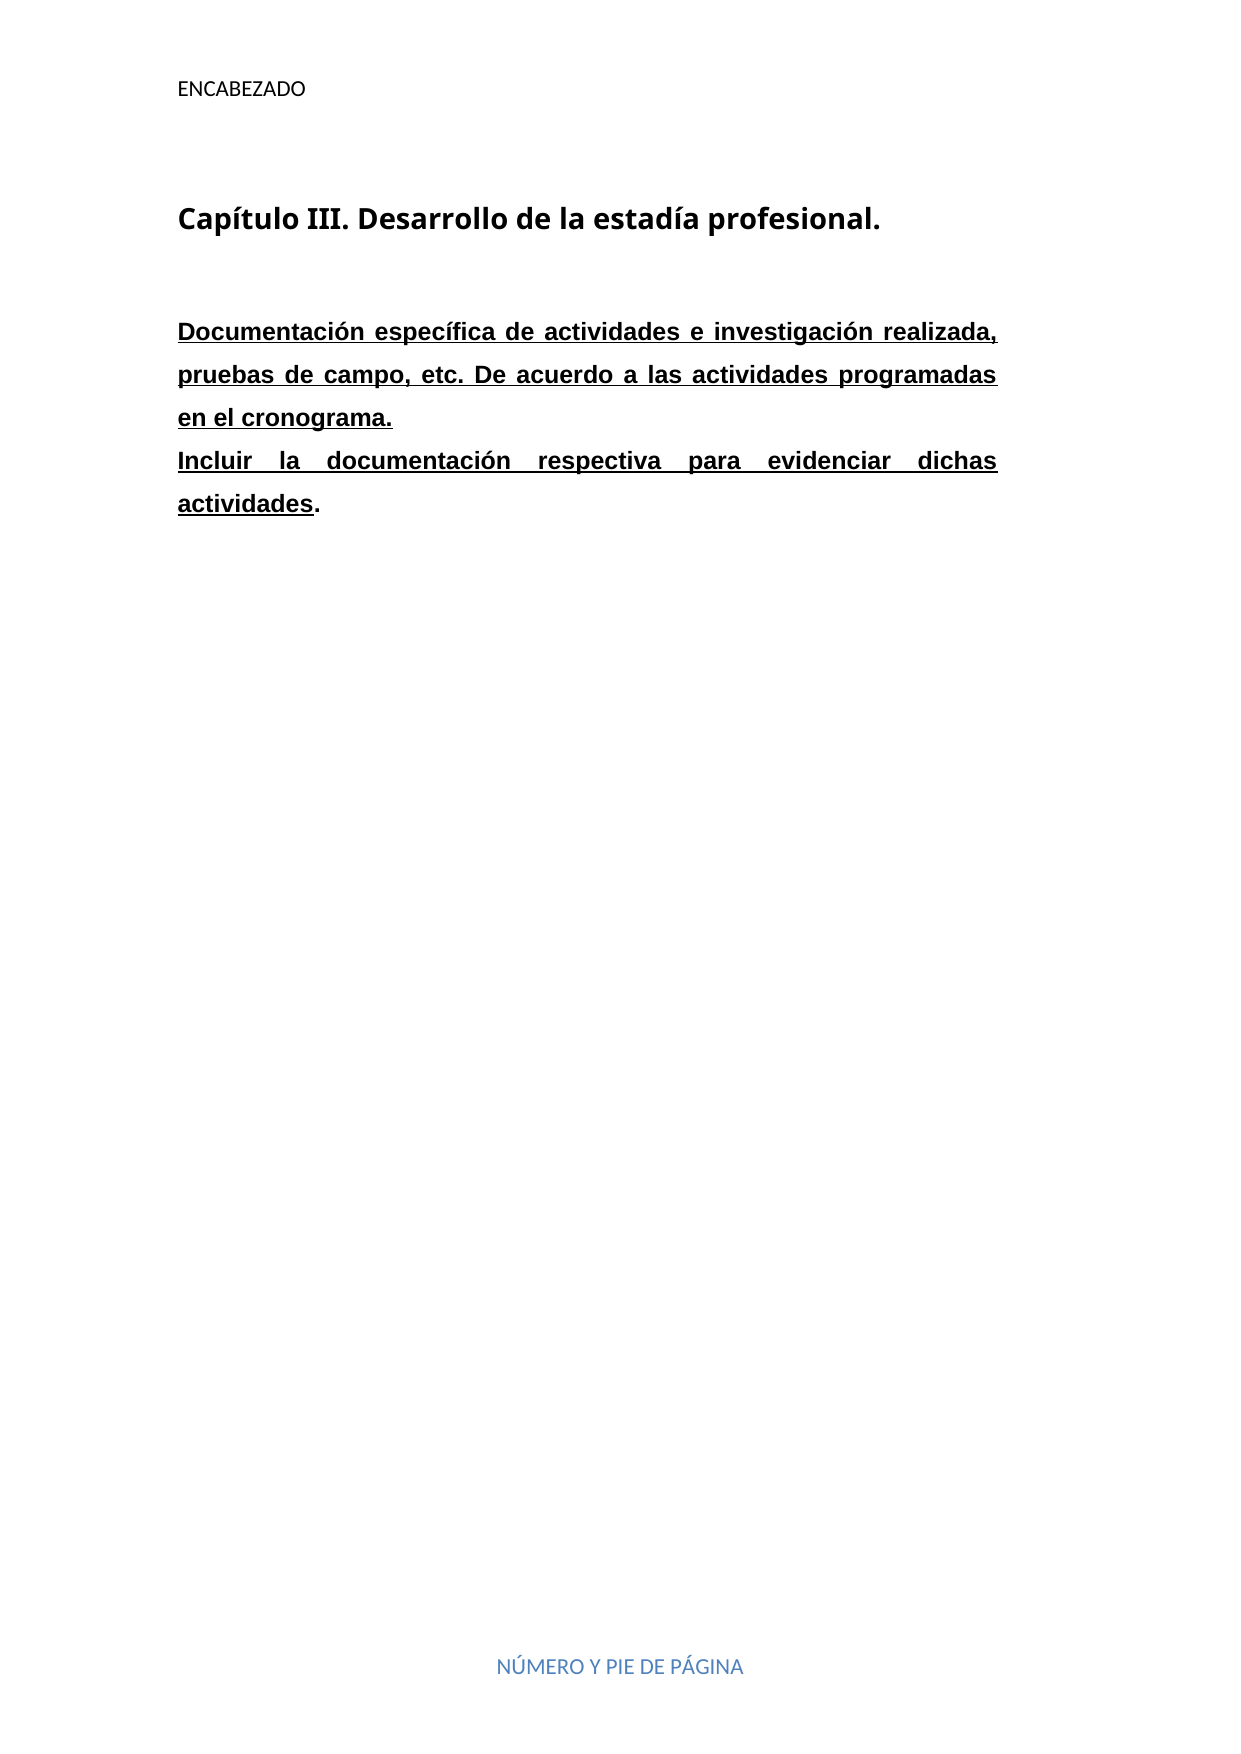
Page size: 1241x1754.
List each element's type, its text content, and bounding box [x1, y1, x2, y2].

text Capítulo III. Desarrollo de la estadía profesional. [177, 198, 998, 238]
text Documentación específica de actividades e investigación realizada, pruebas de campo, etc. De acuerdo a las actividades programadas en el cronograma. [177, 317, 998, 342]
text Incluir la documentación respectiva para evidenciar dichas actividades. [177, 446, 998, 471]
text Documentación específica de actividades e investigación realizada, pruebas de campo, etc. De acuerdo a las actividades programadas en el cronograma. [177, 386, 998, 432]
text Documentación específica de actividades e investigación realizada, pruebas de campo, etc. De acuerdo a las actividades programadas en el cronograma. [177, 343, 998, 385]
text Incluir la documentación respectiva para evidenciar dichas actividades. [177, 472, 998, 518]
